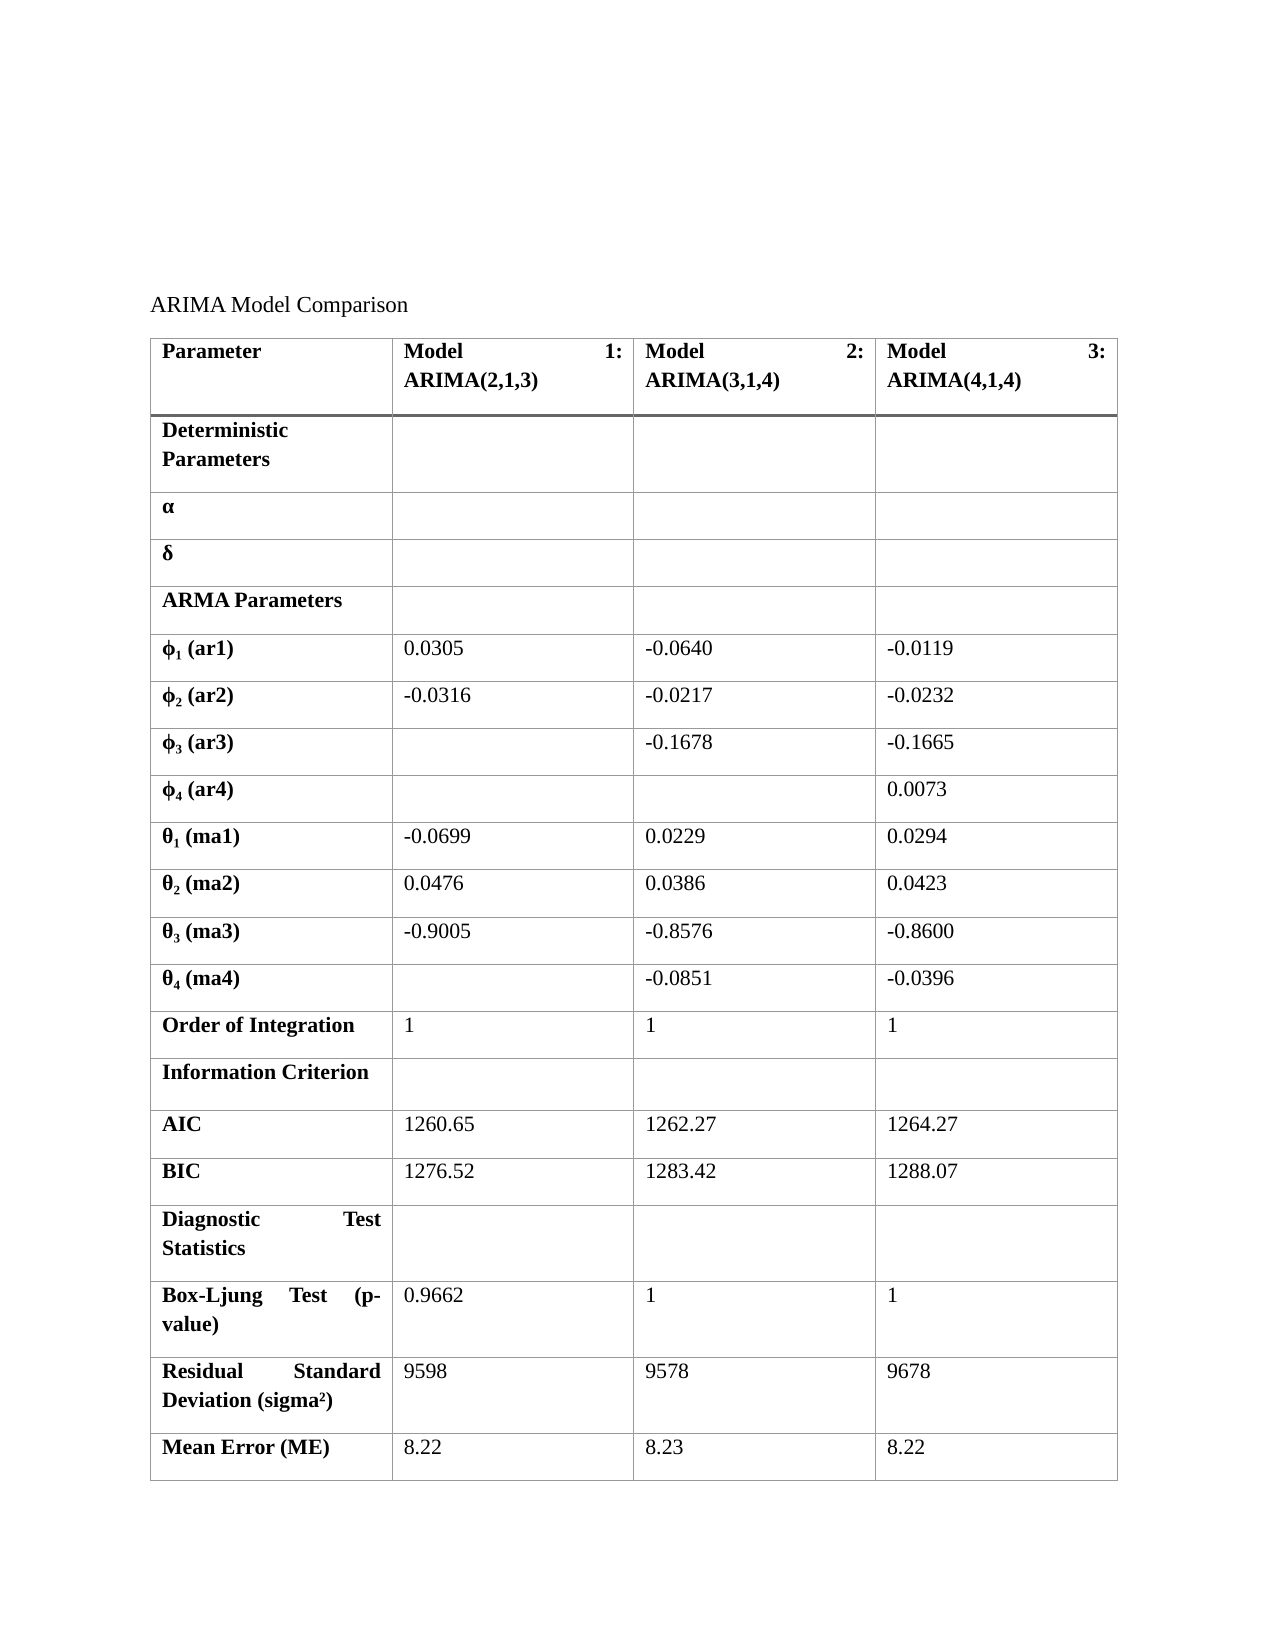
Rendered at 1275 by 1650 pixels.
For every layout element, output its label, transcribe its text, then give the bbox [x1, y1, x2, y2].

table_cell θ₁ (ma1) [151, 823, 392, 869]
table_header Model 1: ARIMA(2,1,3) [393, 339, 633, 414]
table_cell [634, 417, 875, 492]
table_cell 8.23 [634, 1434, 875, 1480]
table_cell ϕ₁ (ar1) [151, 635, 392, 681]
table_cell 0.9662 [393, 1282, 633, 1357]
table_cell Box-Ljung Test (p-value) [151, 1282, 392, 1357]
table_cell [876, 1206, 1117, 1281]
table_cell 1 [634, 1012, 875, 1058]
table_cell [876, 493, 1117, 539]
table_cell 1288.07 [876, 1159, 1117, 1205]
table_cell -0.0396 [876, 965, 1117, 1011]
table_cell Mean Error (ME) [151, 1434, 392, 1480]
table_cell [393, 417, 633, 492]
table_cell AIC [151, 1111, 392, 1157]
table_cell -0.0119 [876, 635, 1117, 681]
table_cell 1 [876, 1282, 1117, 1357]
table_header Parameter [151, 339, 392, 414]
table_cell 1264.27 [876, 1111, 1117, 1157]
table_cell -0.0851 [634, 965, 875, 1011]
table_cell 9578 [634, 1358, 875, 1433]
table_cell ARMA Parameters [151, 587, 392, 633]
table_cell [634, 1059, 875, 1110]
table_cell [634, 587, 875, 633]
table_cell δ [151, 540, 392, 586]
table_cell [393, 493, 633, 539]
table_cell Information Criterion [151, 1059, 392, 1110]
table_cell -0.1678 [634, 729, 875, 775]
table_header Model 2: ARIMA(3,1,4) [634, 339, 875, 414]
table_cell 1 [876, 1012, 1117, 1058]
table_cell α [151, 493, 392, 539]
table_cell [876, 1059, 1117, 1110]
table_cell 0.0476 [393, 870, 633, 917]
table_cell 1283.42 [634, 1159, 875, 1205]
table_cell [393, 776, 633, 822]
table_cell 0.0073 [876, 776, 1117, 822]
table_cell Residual Standard Deviation (sigma²) [151, 1358, 392, 1433]
table_cell [393, 540, 633, 586]
table_cell [876, 417, 1117, 492]
table_cell -0.0699 [393, 823, 633, 869]
table_cell ϕ₂ (ar2) [151, 682, 392, 728]
table_cell 1 [393, 1012, 633, 1058]
table_cell -0.0316 [393, 682, 633, 728]
table_cell [876, 587, 1117, 633]
table_cell ϕ₃ (ar3) [151, 729, 392, 775]
table_cell [634, 1206, 875, 1281]
table_cell [876, 540, 1117, 586]
table_cell 0.0423 [876, 870, 1117, 917]
table_cell -0.0217 [634, 682, 875, 728]
table_cell [393, 1059, 633, 1110]
table_cell ϕ₄ (ar4) [151, 776, 392, 822]
table_cell BIC [151, 1159, 392, 1205]
table_cell -0.8600 [876, 918, 1117, 964]
table_cell 1262.27 [634, 1111, 875, 1157]
table_cell 1 [634, 1282, 875, 1357]
table_cell -0.9005 [393, 918, 633, 964]
table_cell 9598 [393, 1358, 633, 1433]
table_cell [393, 965, 633, 1011]
table_cell -0.8576 [634, 918, 875, 964]
table_cell θ₃ (ma3) [151, 918, 392, 964]
table_cell -0.0232 [876, 682, 1117, 728]
table_cell [393, 587, 633, 633]
table_cell Order of Integration [151, 1012, 392, 1058]
table_cell -0.0640 [634, 635, 875, 681]
table_cell 8.22 [393, 1434, 633, 1480]
table_cell 1276.52 [393, 1159, 633, 1205]
table_cell Deterministic Parameters [151, 417, 392, 492]
table_cell θ₂ (ma2) [151, 870, 392, 917]
table_cell [634, 776, 875, 822]
table_cell [393, 729, 633, 775]
table_cell 9678 [876, 1358, 1117, 1433]
table_cell [634, 540, 875, 586]
table_cell 0.0305 [393, 635, 633, 681]
table_cell 0.0229 [634, 823, 875, 869]
table_cell [634, 493, 875, 539]
table_cell [393, 1206, 633, 1281]
table_cell 0.0294 [876, 823, 1117, 869]
table_cell -0.1665 [876, 729, 1117, 775]
table_cell θ₄ (ma4) [151, 965, 392, 1011]
table_cell 8.22 [876, 1434, 1117, 1480]
text ARIMA Model Comparison [150, 291, 1181, 317]
table_cell Diagnostic Test Statistics [151, 1206, 392, 1281]
table_header Model 3: ARIMA(4,1,4) [876, 339, 1117, 414]
table_cell 1260.65 [393, 1111, 633, 1157]
table_cell 0.0386 [634, 870, 875, 917]
